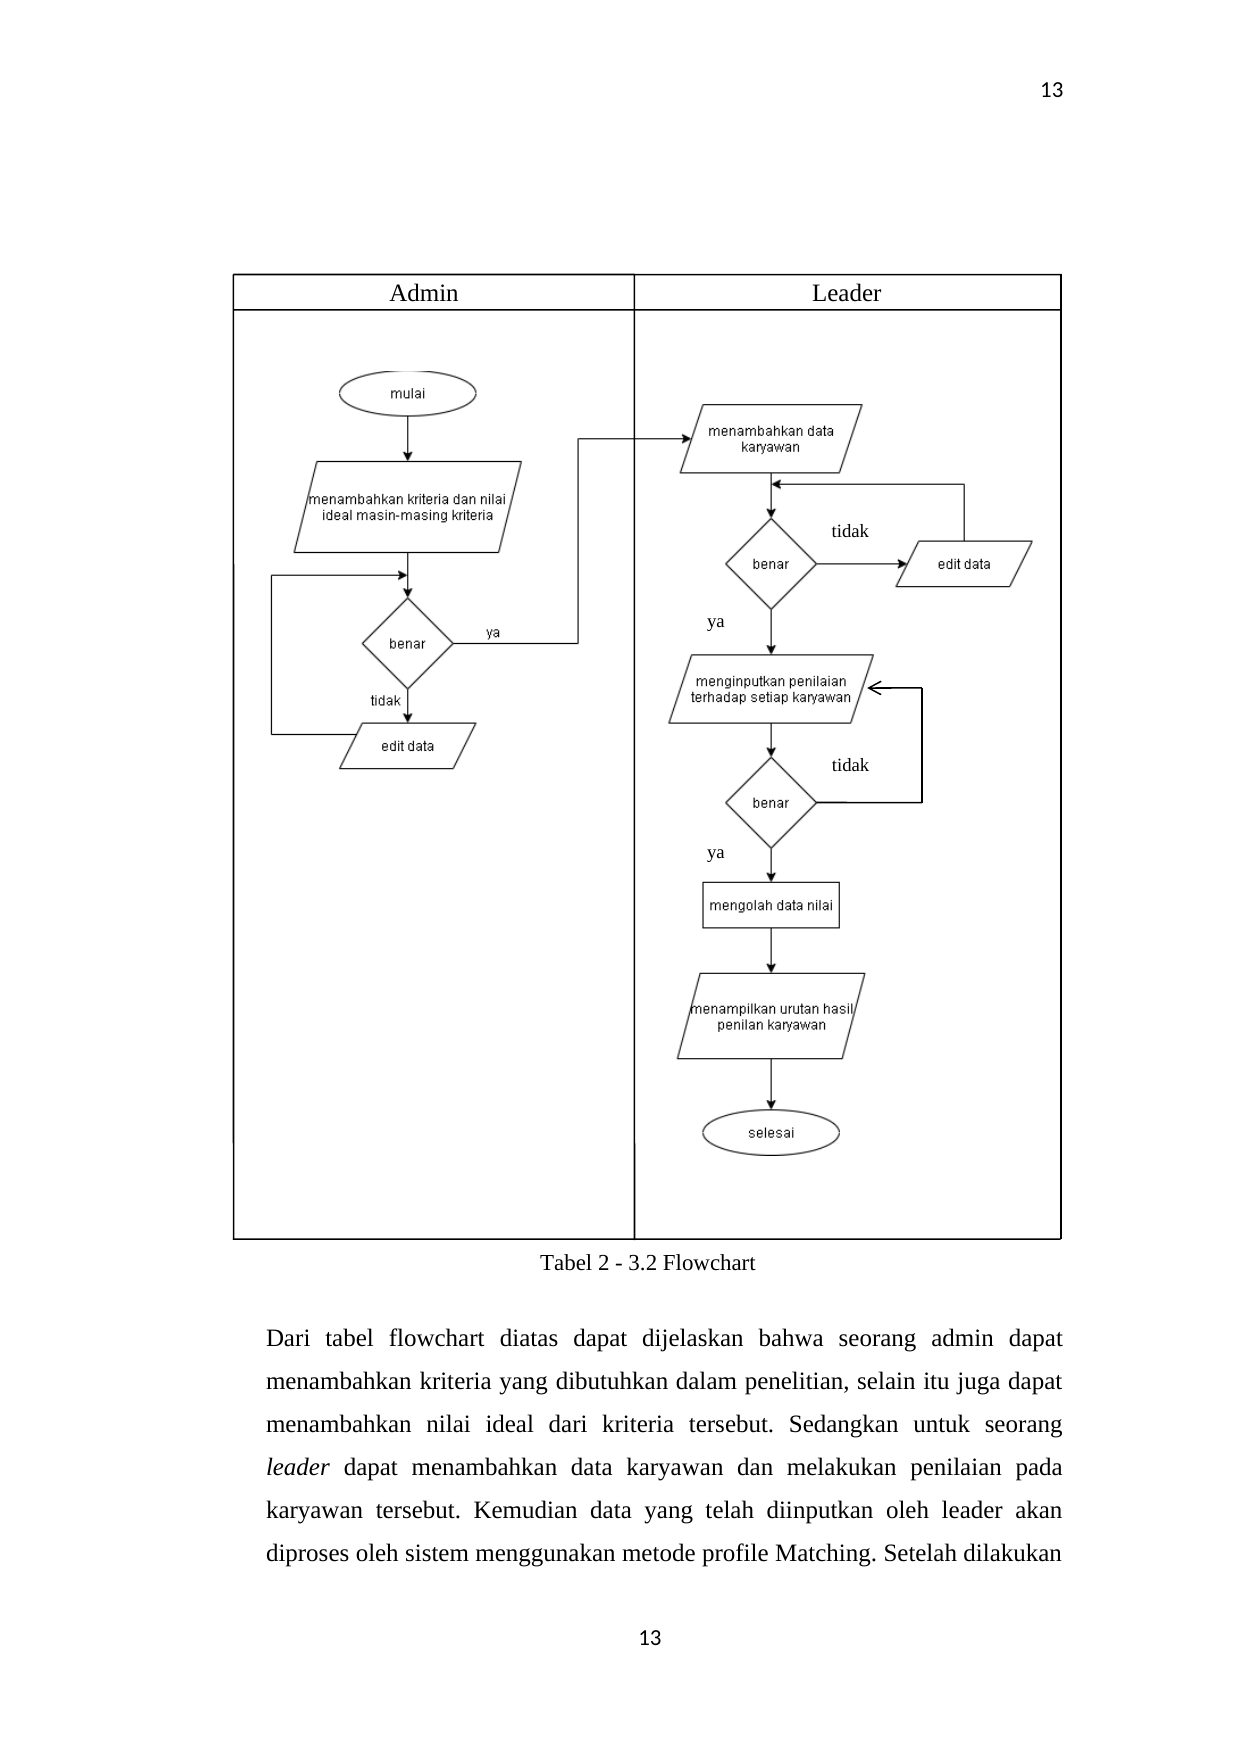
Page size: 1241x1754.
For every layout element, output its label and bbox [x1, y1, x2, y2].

picture [636, 371, 1033, 1156]
picture [263, 371, 633, 1156]
text [266, 1323, 1063, 1567]
